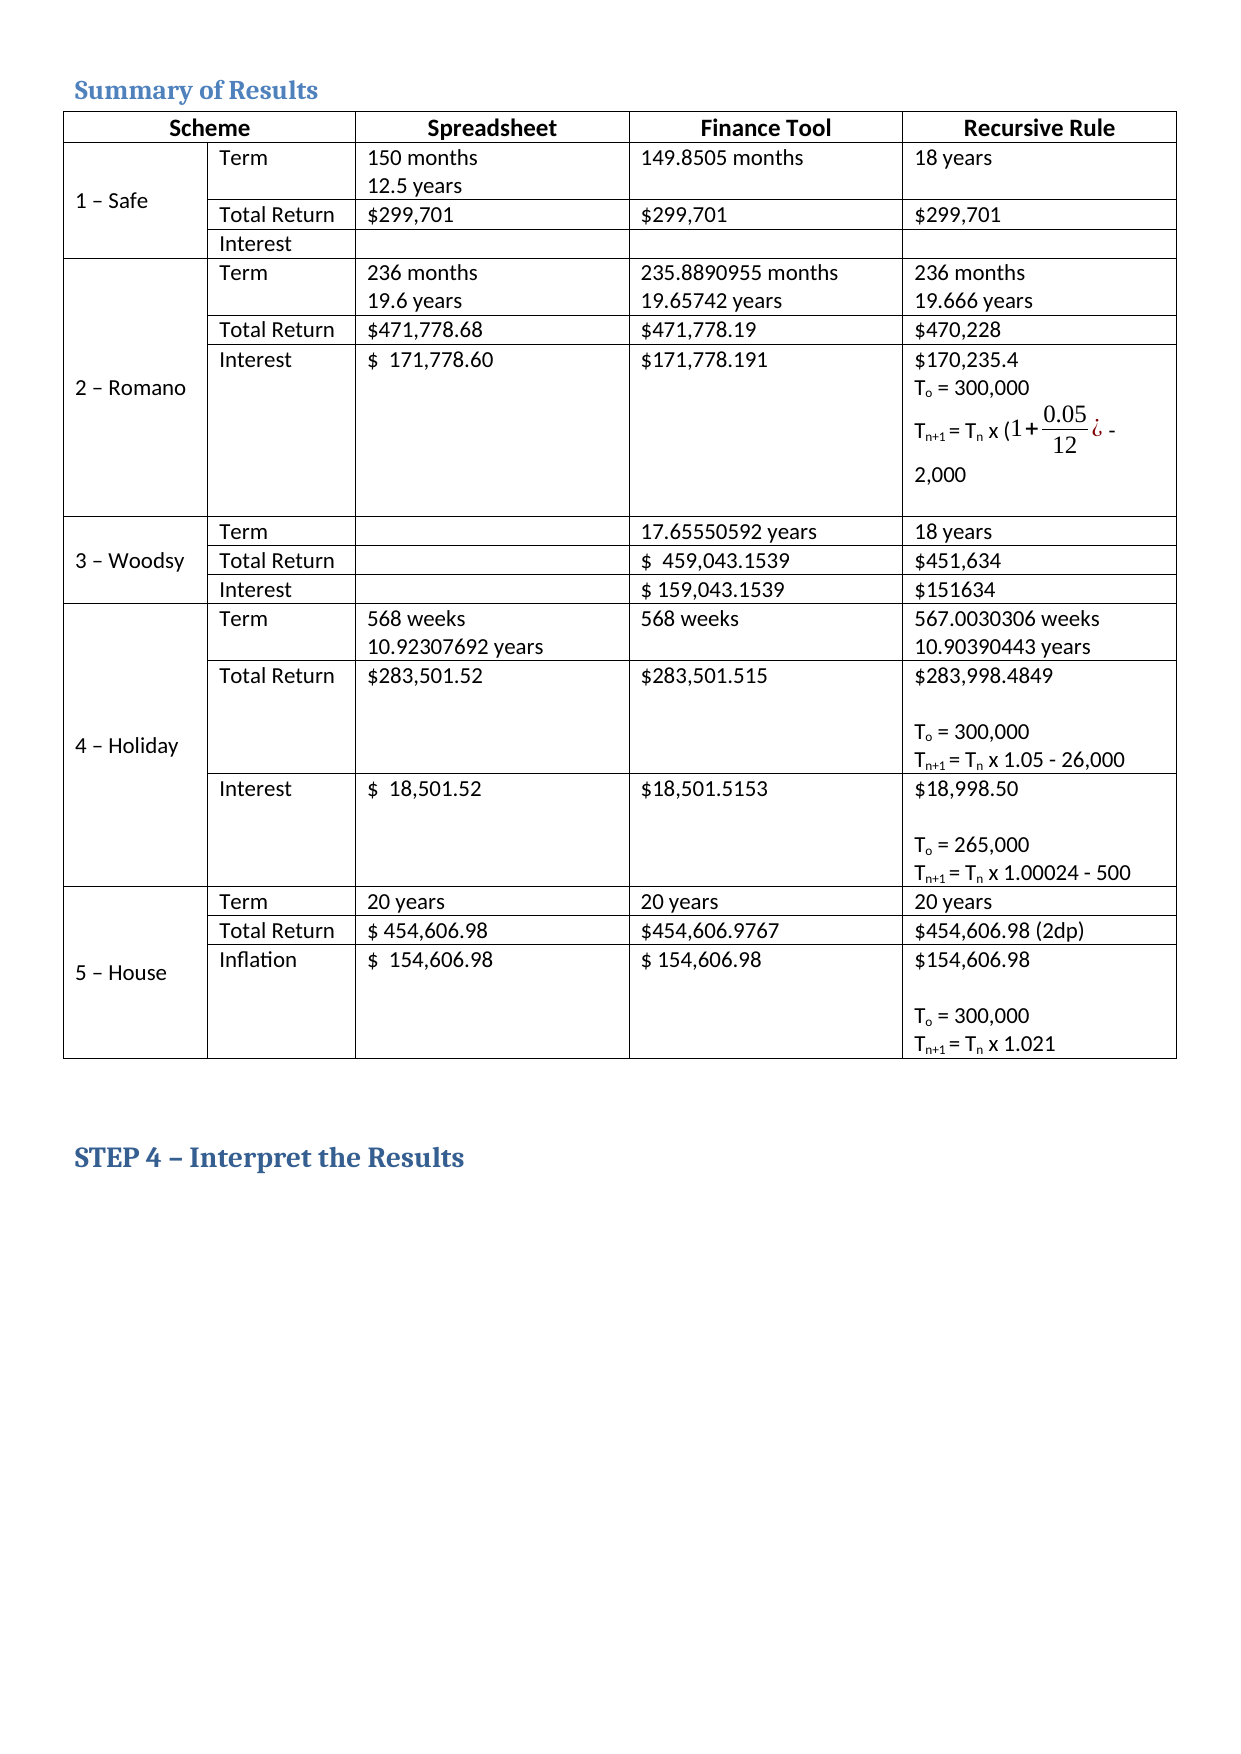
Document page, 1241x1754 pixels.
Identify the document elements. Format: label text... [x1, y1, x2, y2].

table_cell [356, 546, 629, 574]
table_cell Total Return [208, 316, 355, 344]
table_cell $283,501.52 [356, 661, 629, 773]
table_cell $451,634 [903, 546, 1176, 574]
table_cell $ 459,043.1539 [630, 546, 902, 574]
table_cell $ 454,606.98 [356, 916, 629, 944]
table_cell [903, 230, 1176, 257]
table_cell 568 weeks [630, 604, 902, 660]
table_cell $ 18,501.52 [356, 774, 629, 886]
table_cell Total Return [208, 546, 355, 574]
table_cell 4 – Holiday [64, 604, 207, 886]
table_cell 20 years [356, 887, 629, 915]
table_cell $ 159,043.1539 [630, 575, 902, 603]
table_cell [356, 575, 629, 603]
table_cell Interest [208, 774, 355, 886]
table_cell 20 years [903, 887, 1176, 915]
table_cell 235.8890955 months 19.65742 years [630, 259, 902, 314]
table_cell 18 years [903, 143, 1176, 199]
table_cell $ 171,778.60 [356, 345, 629, 516]
table_cell $18,998.50 To = 265,000 Tn+1 = Tn x 1.00024 - 500 [903, 774, 1176, 886]
table_header Recursive Rule [903, 112, 1176, 142]
table_cell Interest [208, 575, 355, 603]
table_cell Total Return [208, 200, 355, 228]
table_cell Interest [208, 345, 355, 516]
table_cell Total Return [208, 916, 355, 944]
table_cell [630, 230, 902, 257]
table_cell Term [208, 259, 355, 314]
table_cell $154,606.98 To = 300,000 Tn+1 = Tn x 1.021 [903, 945, 1176, 1057]
table_cell Term [208, 143, 355, 199]
table_cell Term [208, 604, 355, 660]
table_cell Total Return [208, 661, 355, 773]
table_cell $299,701 [903, 200, 1176, 228]
table_cell 17.65550592 years [630, 517, 902, 545]
table_cell $470,228 [903, 316, 1176, 344]
table_cell 2 – Romano [64, 259, 207, 516]
subtitle STEP 4 – Interpret the Results [75, 1141, 1165, 1174]
table_cell Inflation [208, 945, 355, 1057]
table_cell [356, 230, 629, 257]
table_cell Term [208, 517, 355, 545]
table_cell Interest [208, 230, 355, 257]
table_cell $ 154,606.98 [630, 945, 902, 1057]
table_cell $471,778.68 [356, 316, 629, 344]
table_cell 3 – Woodsy [64, 517, 207, 603]
table_cell $471,778.19 [630, 316, 902, 344]
table_cell 18 years [903, 517, 1176, 545]
table_cell $283,501.515 [630, 661, 902, 773]
table_cell Term [208, 887, 355, 915]
table_cell $299,701 [630, 200, 902, 228]
table_cell 567.0030306 weeks 10.90390443 years [903, 604, 1176, 660]
subtitle Summary of Results [75, 75, 1165, 106]
table_cell $454,606.9767 [630, 916, 902, 944]
table_cell 150 months 12.5 years [356, 143, 629, 199]
table_cell $151634 [903, 575, 1176, 603]
table_cell 5 – House [64, 887, 207, 1057]
table_cell [356, 517, 629, 545]
table_cell 149.8505 months [630, 143, 902, 199]
table_cell $171,778.191 [630, 345, 902, 516]
table_cell $ 154,606.98 [356, 945, 629, 1057]
table_cell 236 months 19.666 years [903, 259, 1176, 314]
table_cell $454,606.98 (2dp) [903, 916, 1176, 944]
table_header Finance Tool [630, 112, 902, 142]
table_cell $299,701 [356, 200, 629, 228]
table_cell $170,235.4 To = 300,000 Tn+1 = Tn x ( - 2,000 [903, 345, 1176, 516]
table_header Spreadsheet [356, 112, 629, 142]
table_cell 236 months 19.6 years [356, 259, 629, 314]
table_cell $283,998.4849 To = 300,000 Tn+1 = Tn x 1.05 - 26,000 [903, 661, 1176, 773]
table_cell 20 years [630, 887, 902, 915]
table_cell 568 weeks 10.92307692 years [356, 604, 629, 660]
table_header Scheme [64, 112, 355, 142]
table_cell $18,501.5153 [630, 774, 902, 886]
table_cell 1 – Safe [64, 143, 207, 257]
